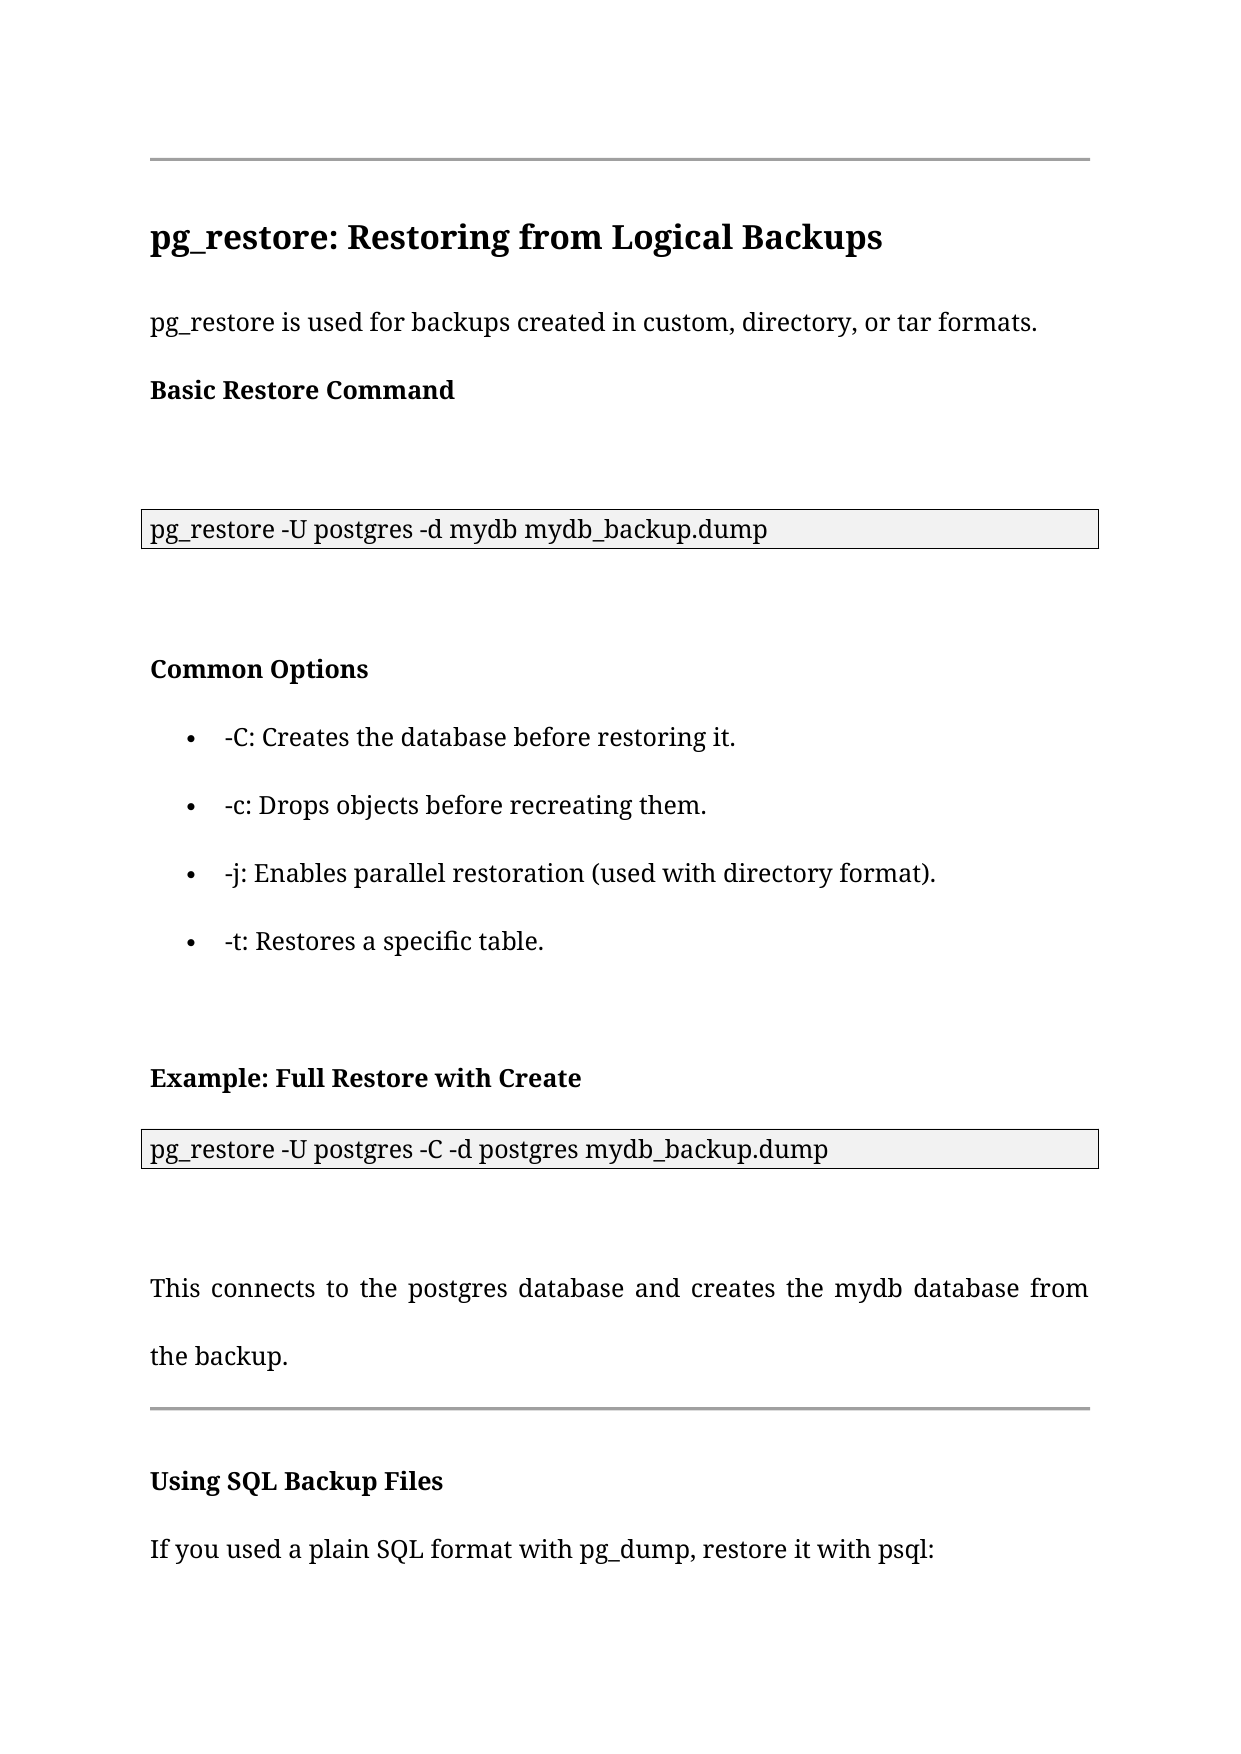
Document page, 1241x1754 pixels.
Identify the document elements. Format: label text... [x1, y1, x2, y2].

text pg_restore: Restoring from Logical Backups [150, 214, 1090, 259]
text pg_restore -U postgres -d mydb mydb_backup.dump [142, 510, 1098, 548]
text This connects to the postgres database and creates the mydb database from the backup. [150, 1271, 1090, 1373]
text pg_restore -U postgres -C -d postgres mydb_backup.dump [142, 1130, 1098, 1168]
text Using SQL Backup Files [150, 1463, 1090, 1497]
text Common Options [150, 652, 1090, 686]
list -j: Enables parallel restoration (used with directory format). [187, 856, 1090, 890]
text If you used a plain SQL format with pg_dump, restore it with psql: [150, 1531, 1090, 1565]
text Basic Restore Command [150, 373, 1090, 407]
list -t: Restores a specific table. [187, 924, 1090, 958]
text Example: Full Restore with Create [150, 1060, 1090, 1094]
list -c: Drops objects before recreating them. [187, 788, 1090, 822]
list -C: Creates the database before restoring it. [187, 720, 1090, 754]
text pg_restore is used for backups created in custom, directory, or tar formats. [150, 305, 1090, 339]
